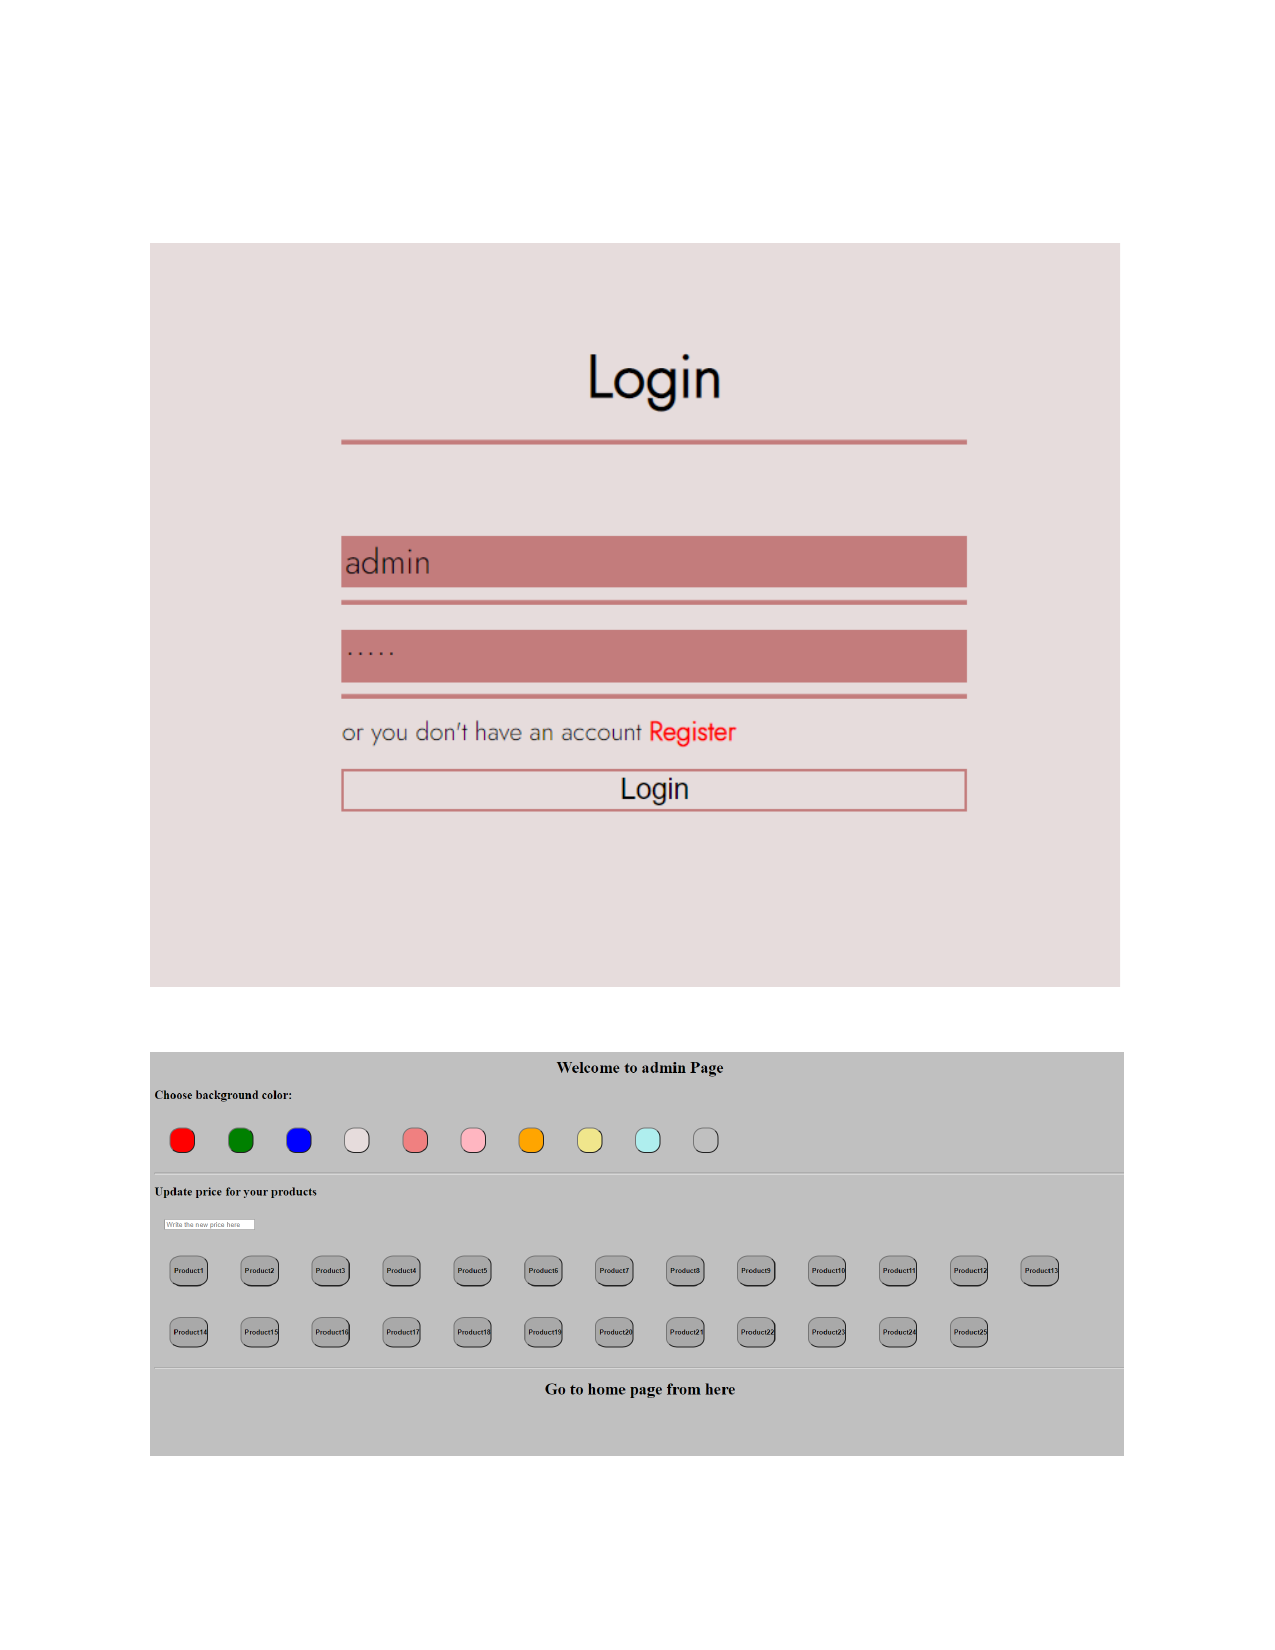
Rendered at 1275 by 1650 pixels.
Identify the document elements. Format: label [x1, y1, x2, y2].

picture [150, 243, 1121, 987]
picture [150, 1052, 1124, 1456]
